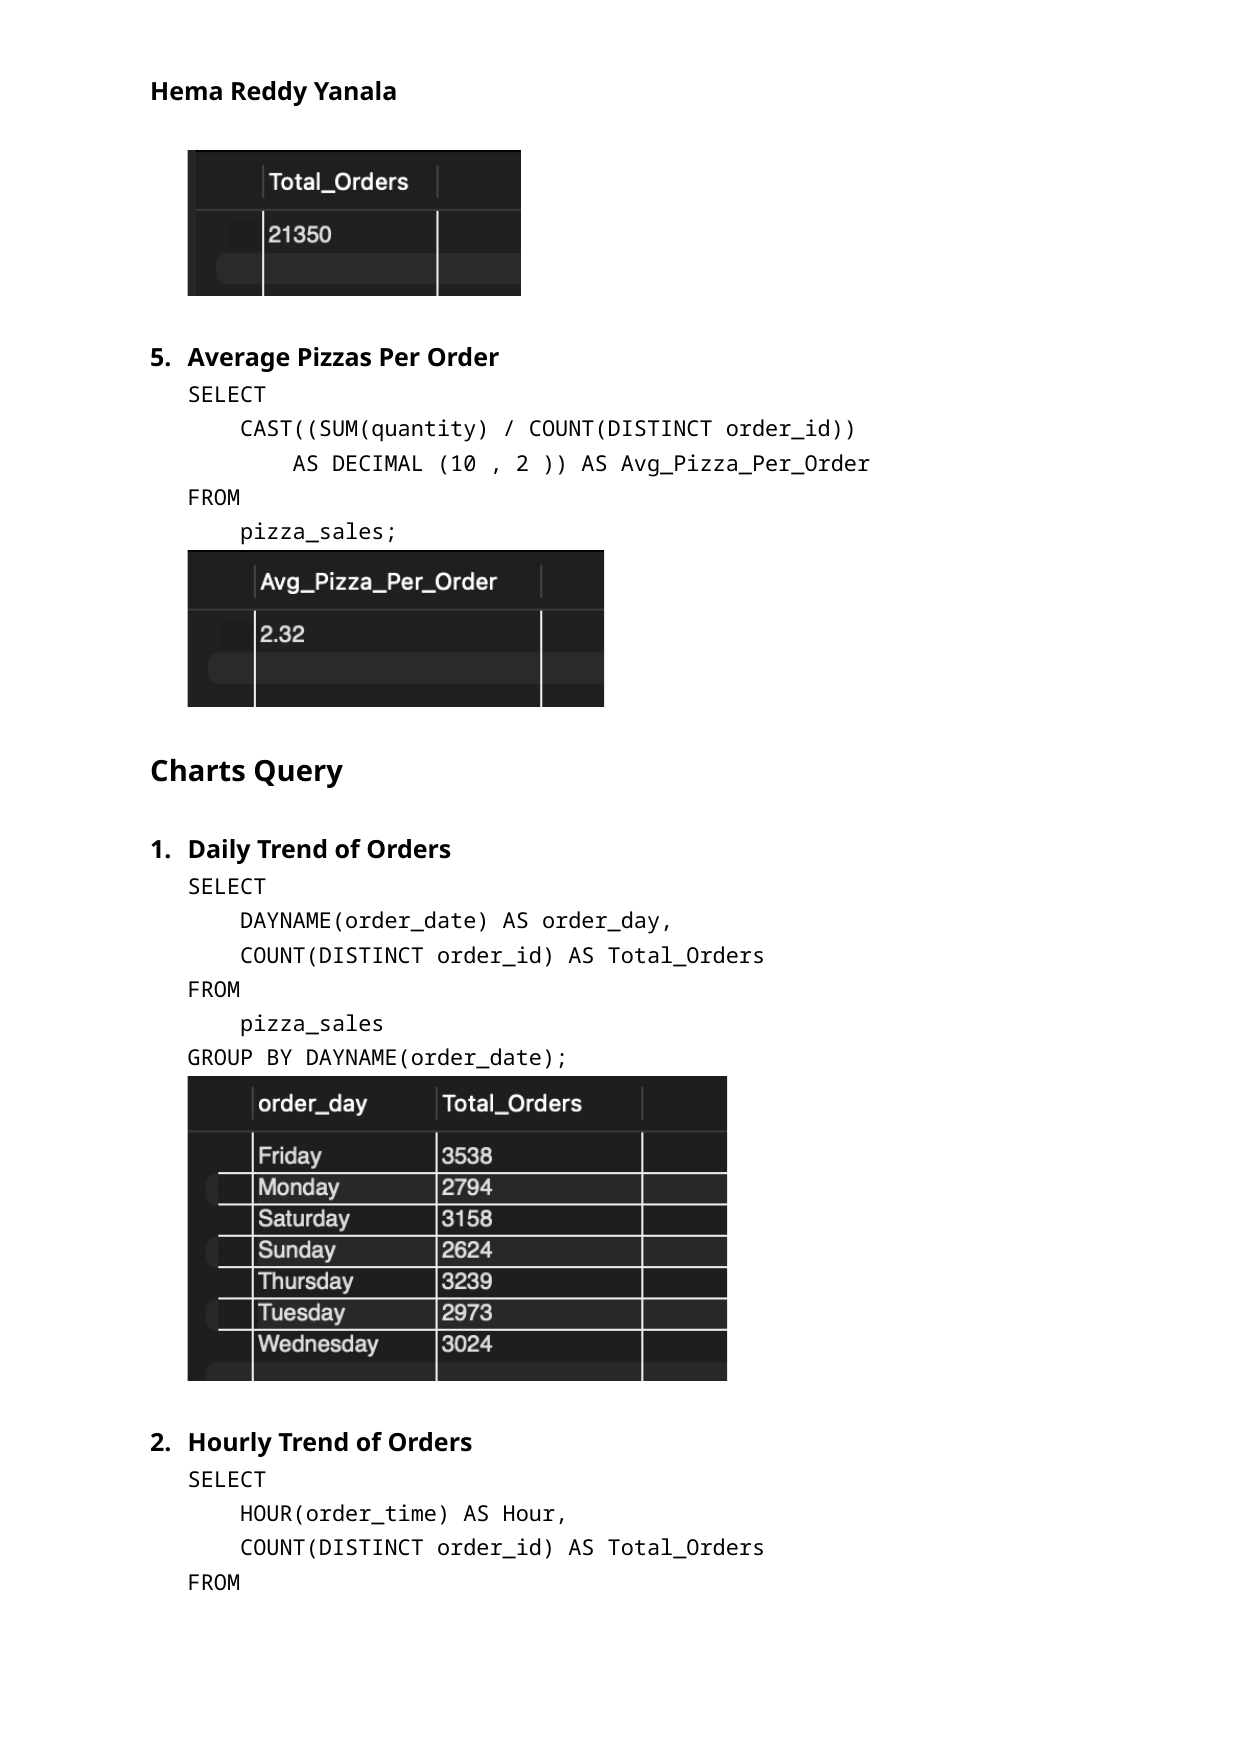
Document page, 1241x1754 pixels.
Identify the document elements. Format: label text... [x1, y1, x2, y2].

text pizza_sales [187, 1008, 1090, 1038]
picture [187, 1076, 728, 1381]
text HOUR(order_time) AS Hour, [187, 1498, 1090, 1528]
list SELECT [187, 379, 1090, 409]
list Average Pizzas Per Order [150, 340, 1090, 374]
list pizza_sales; [187, 516, 1090, 546]
list Daily Trend of Orders [150, 832, 1090, 866]
text SELECT [187, 1464, 1090, 1494]
list Charts Query [150, 751, 1090, 790]
text GROUP BY DAYNAME(order_date); [187, 1042, 1090, 1072]
picture [187, 150, 521, 296]
list AS DECIMAL (10 , 2 )) AS Avg_Pizza_Per_Order [187, 448, 1090, 477]
list Hourly Trend of Orders [150, 1425, 1090, 1459]
text FROM [187, 974, 1090, 1004]
picture [187, 550, 605, 707]
list CAST((SUM(quantity) / COUNT(DISTINCT order_id)) [187, 413, 1090, 443]
text FROM [187, 1566, 1090, 1596]
text DAYNAME(order_date) AS order_day, [187, 906, 1090, 935]
text COUNT(DISTINCT order_id) AS Total_Orders [187, 940, 1090, 969]
list FROM [187, 482, 1090, 512]
text SELECT [187, 871, 1090, 901]
text COUNT(DISTINCT order_id) AS Total_Orders [187, 1532, 1090, 1562]
